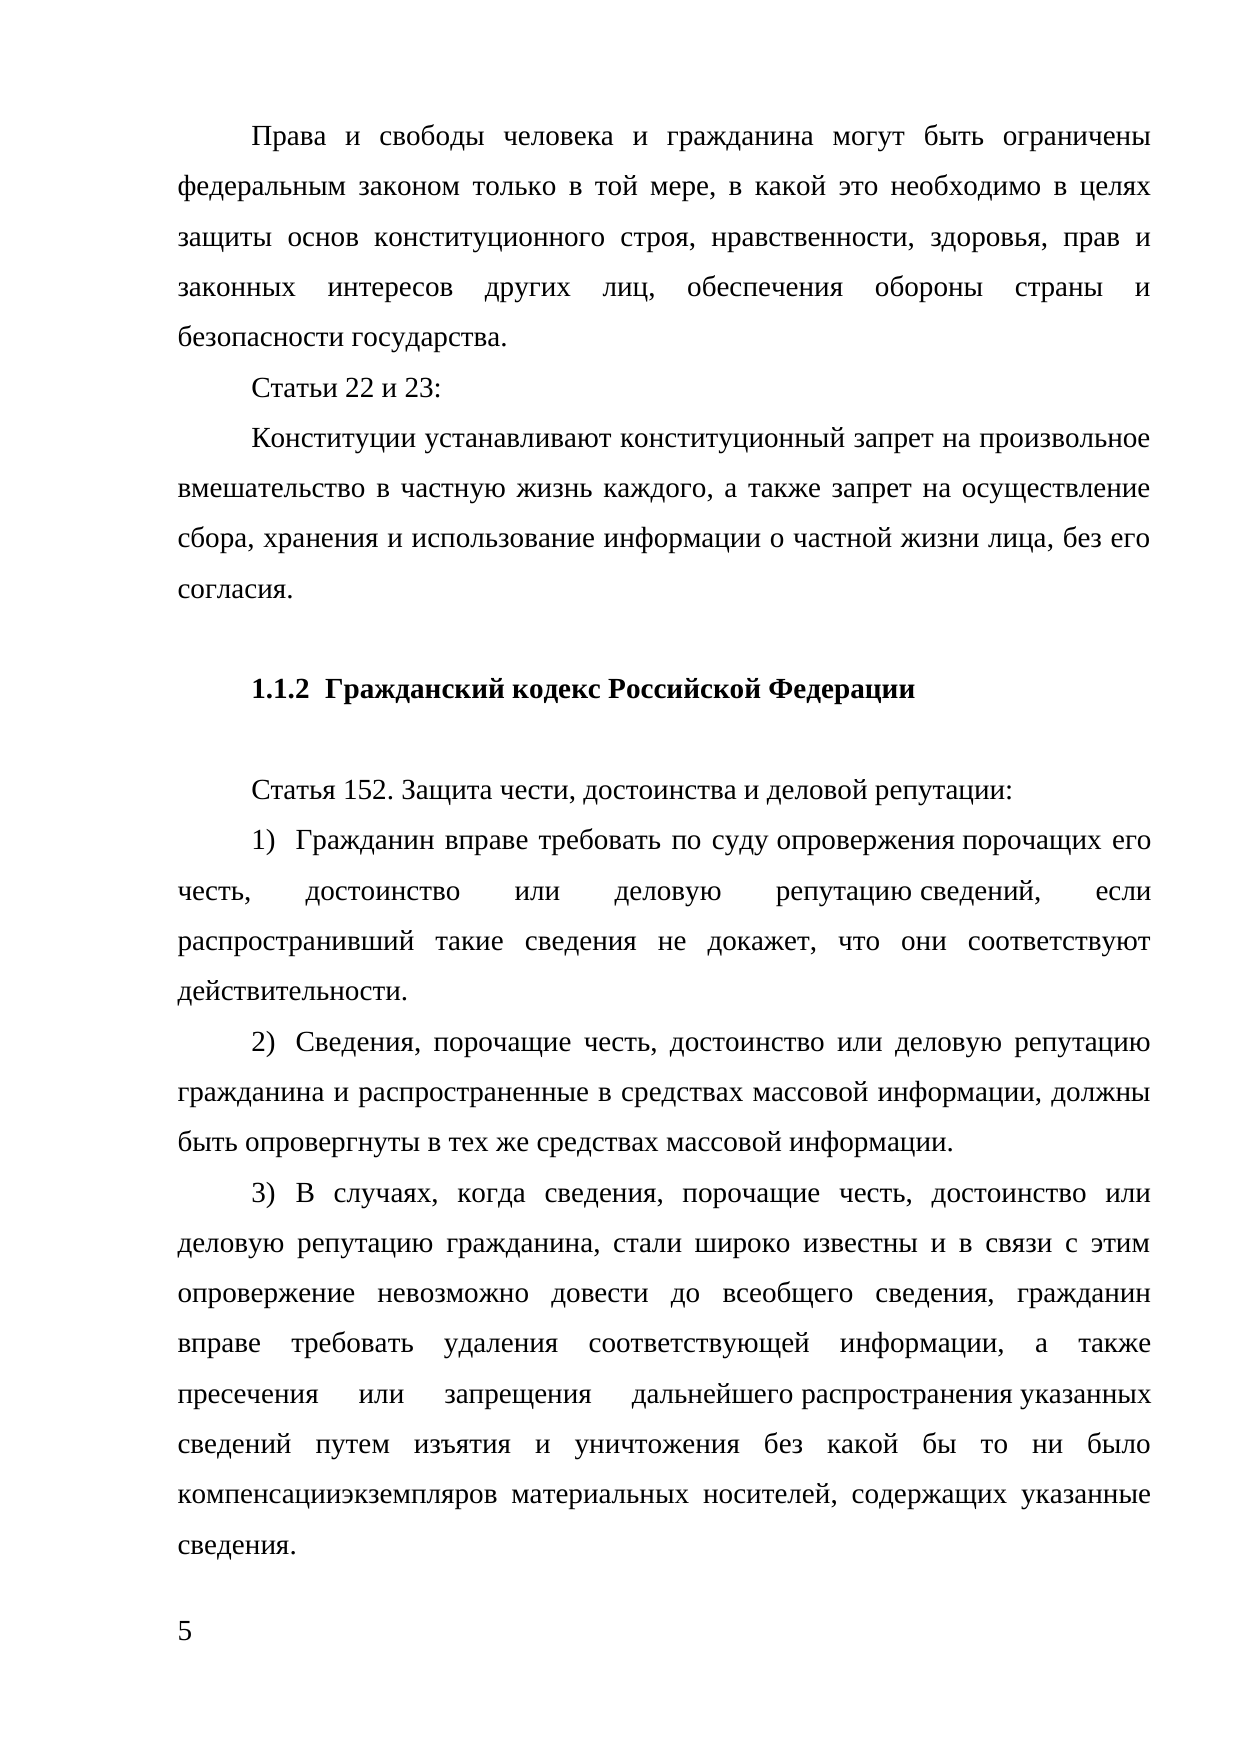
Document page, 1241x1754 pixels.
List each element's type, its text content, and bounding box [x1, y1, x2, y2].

list Гражданин вправе требовать по суду опровержения порочащих его честь, достоинство или деловую репутацию сведений, если распространивший такие сведения не докажет, что они соответствуют действительности. [177, 822, 1152, 1007]
text Статьи 22 и 23: [177, 370, 1152, 403]
list В случаях, когда сведения, порочащие честь, достоинство или деловую репутацию гражданина, стали широко известны и в связи с этим опровержение невозможно довести до всеобщего сведения, гражданин вправе требовать удаления соответствующей информации, а также пресечения или запрещения дальнейшего распространения указанных сведений путем изъятия и уничтожения без какой бы то ни было компенсацииэкземпляров материальных носителей, содержащих указанные сведения. [177, 1175, 1152, 1560]
list Сведения, порочащие честь, достоинство или деловую репутацию гражданина и распространенные в средствах массовой информации, должны быть опровергнуты в тех же средствах массовой информации. [177, 1024, 1152, 1158]
text Конституции устанавливают конституционный запрет на произвольное вмешательство в частную жизнь каждого, а также запрет на осуществление сбора, хранения и использование информации о частной жизни лица, без его согласия. [177, 420, 1152, 604]
list Гражданский кодекс Российской Федерации [177, 672, 1152, 705]
text Права и свободы человека и гражданина могут быть ограничены федеральным законом только в той мере, в какой это необходимо в целях защиты основ конституционного строя, нравственности, здоровья, прав и законных интересов других лиц, обеспечения обороны страны и безопасности государства. [177, 118, 1152, 353]
text Статья 152. Защита чести, достоинства и деловой репутации: [177, 772, 1152, 806]
